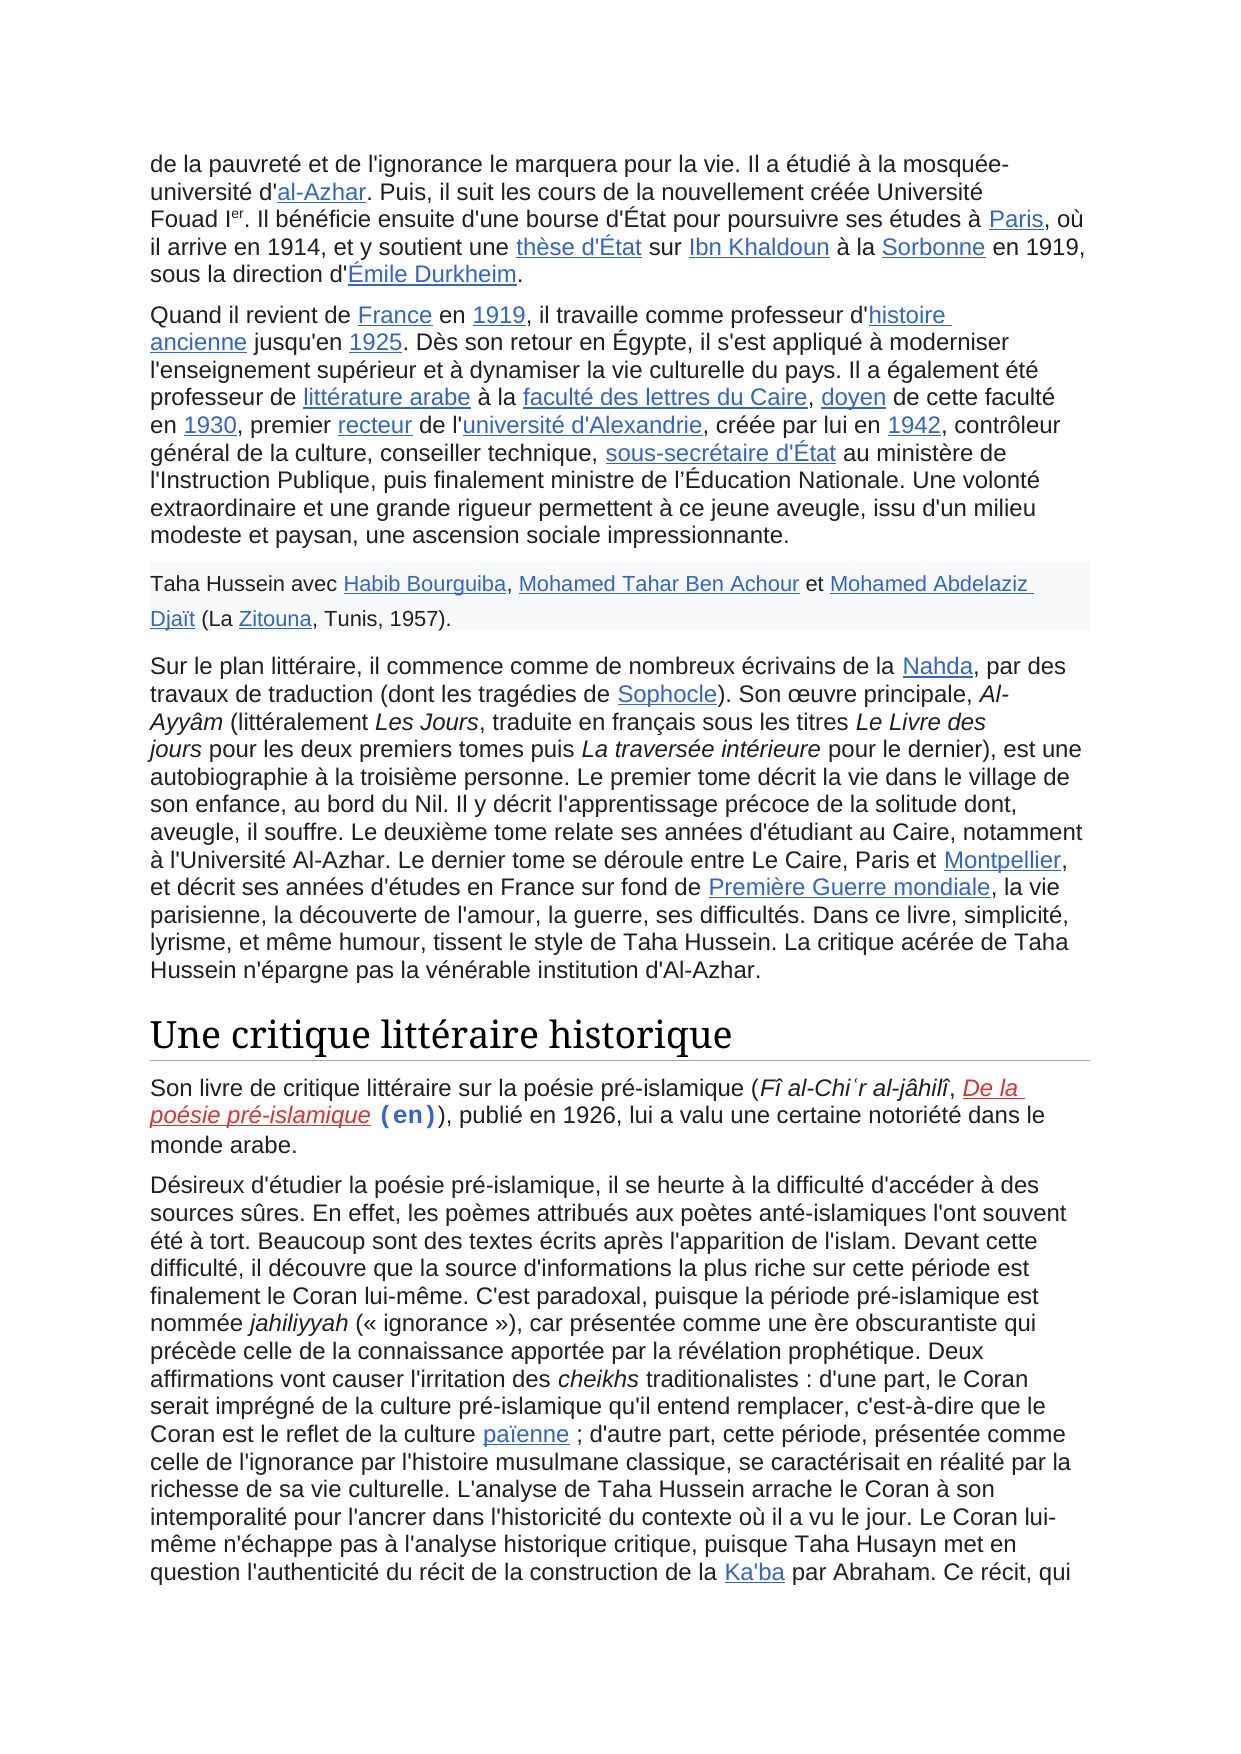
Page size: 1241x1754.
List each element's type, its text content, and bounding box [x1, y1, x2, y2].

text Une critique littéraire historique [150, 1008, 1090, 1060]
text Son livre de critique littéraire sur la poésie pré-islamique (Fî al-Chiʿr al-jâhilî, De la poésie pré-islamique (en)), publié en 1926, lui a valu une certaine notoriété dans le monde arabe. [150, 1074, 1090, 1159]
text Quand il revient de France en 1919, il travaille comme professeur d'histoire ancienne jusqu'en 1925. Dès son retour en Égypte, il s'est appliqué à moderniser l'enseignement supérieur et à dynamiser la vie culturelle du pays. Il a également été professeur de littérature arabe à la faculté des lettres du Caire, doyen de cette faculté en 1930, premier recteur de l'université d'Alexandrie, créée par lui en 1942, contrôleur général de la culture, conseiller technique, sous-secrétaire d'État au ministère de l'Instruction Publique, puis finalement ministre de l’Éducation Nationale. Une volonté extraordinaire et une grande rigueur permettent à ce jeune aveugle, issu d'un milieu modeste et paysan, une ascension sociale impressionnante. [150, 301, 1090, 549]
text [150, 1171, 1090, 1585]
text Sur le plan littéraire, il commence comme de nombreux écrivains de la Nahda, par des travaux de traduction (dont les tragédies de Sophocle). Son œuvre principale, Al-Ayyâm (littéralement Les Jours, traduite en français sous les titres Le Livre des jours pour les deux premiers tomes puis La traversée intérieure pour le dernier), est une autobiographie à la troisième personne. Le premier tome décrit la vie dans le village de son enfance, au bord du Nil. Il y décrit l'apprentissage précoce de la solitude dont, aveugle, il souffre. Le deuxième tome relate ses années d'étudiant au Caire, notamment à l'Université Al-Azhar. Le dernier tome se déroule entre Le Caire, Paris et Montpellier, et décrit ses années d'études en France sur fond de Première Guerre mondiale, la vie parisienne, la découverte de l'amour, la guerre, ses difficultés. Dans ce livre, simplicité, lyrisme, et même humour, tissent le style de Taha Hussein. La critique acérée de Taha Hussein n'épargne pas la vénérable institution d'Al-Azhar. [150, 652, 1090, 983]
text Taha Hussein avec Habib Bourguiba, Mohamed Tahar Ben Achour et Mohamed Abdelaziz Djaït (La Zitouna, Tunis, 1957). [150, 561, 1090, 631]
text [150, 150, 1090, 288]
